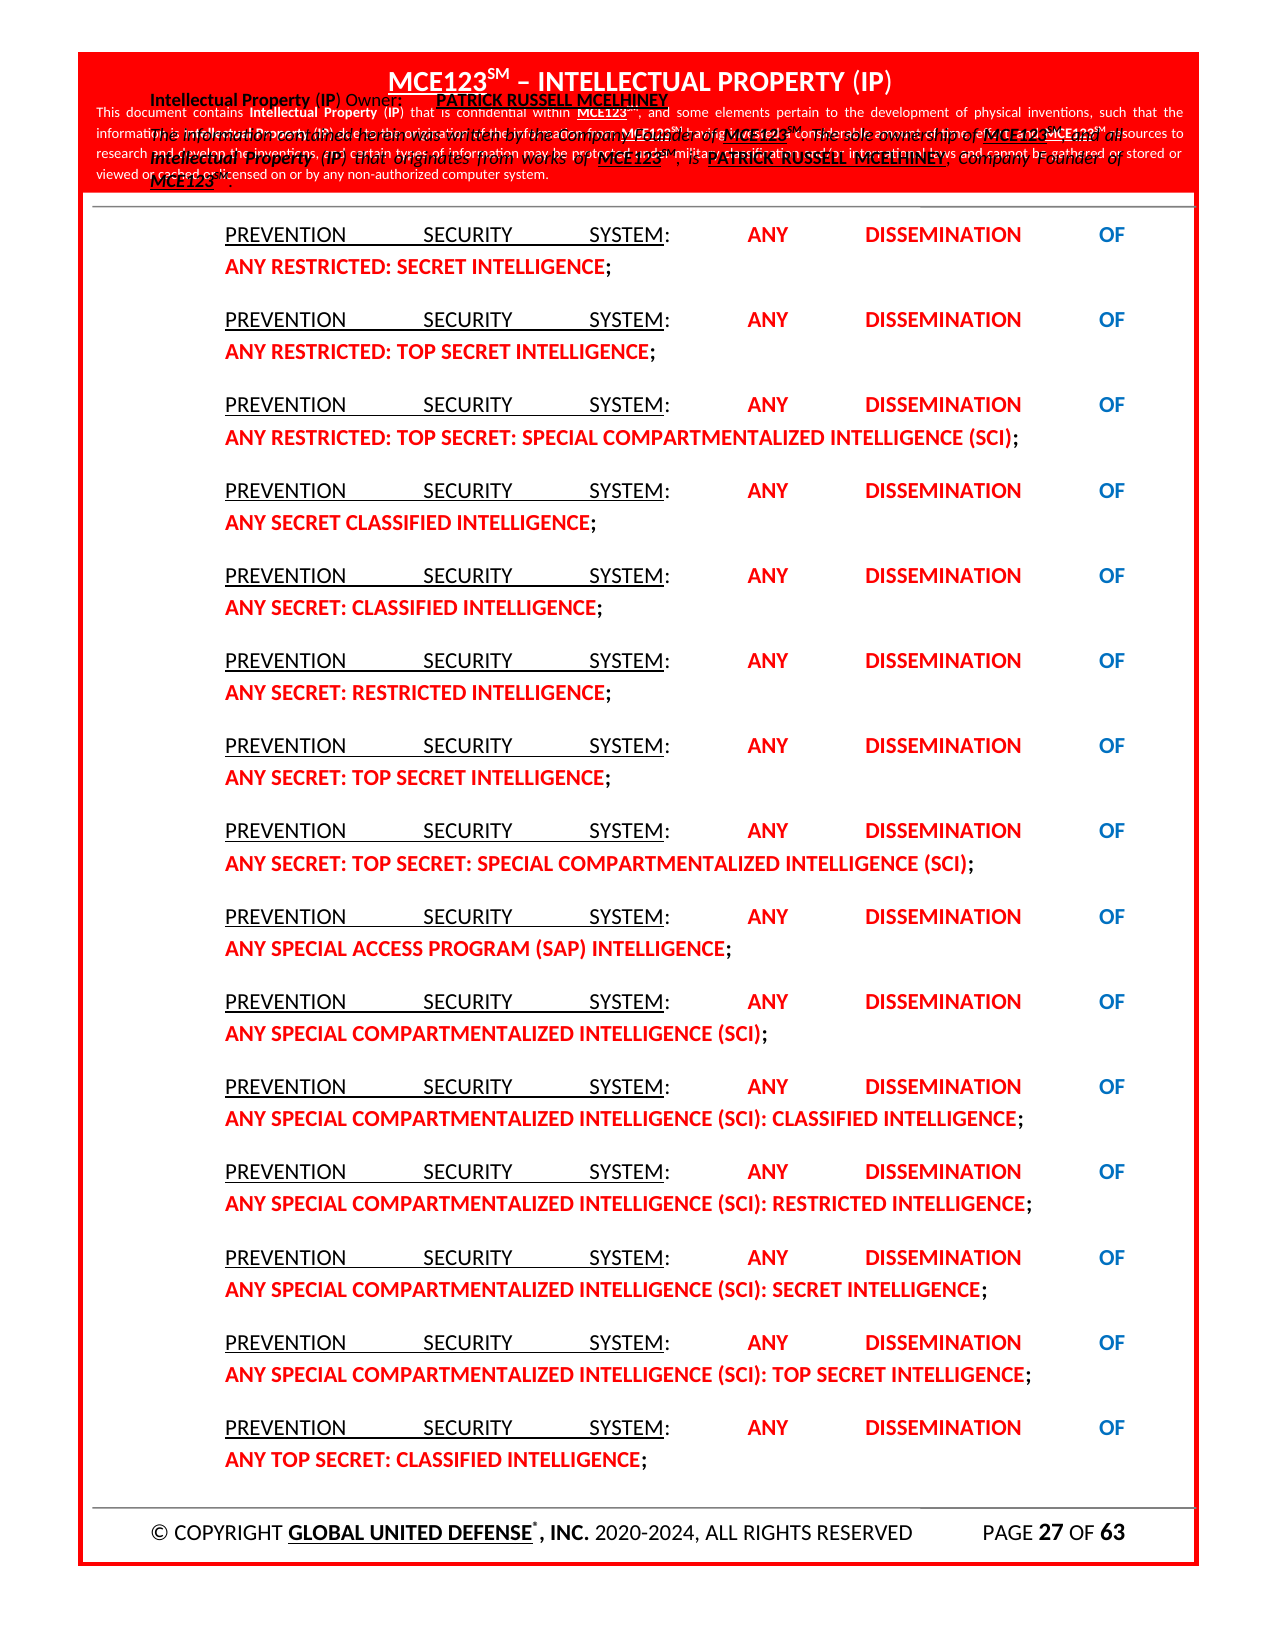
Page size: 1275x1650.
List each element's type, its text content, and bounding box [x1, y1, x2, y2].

text PREVENTION SECURITY SYSTEM: ANY DISSEMINATION OF ANY SECRET: RESTRICTED INTELLIGENCE; [225, 646, 1125, 706]
text PREVENTION SECURITY SYSTEM: ANY DISSEMINATION OF ANY RESTRICTED: TOP SECRET: SPECIAL COMPARTMENTALIZED INTELLIGENCE (SCI); [225, 391, 1125, 451]
text PREVENTION SECURITY SYSTEM: ANY DISSEMINATION OF ANY SPECIAL COMPARTMENTALIZED INTELLIGENCE (SCI); [225, 987, 1125, 1047]
text PREVENTION SECURITY SYSTEM: ANY DISSEMINATION OF ANY SECRET: CLASSIFIED INTELLIGENCE; [225, 561, 1125, 621]
text PREVENTION SECURITY SYSTEM: ANY DISSEMINATION OF ANY SPECIAL ACCESS PROGRAM (SAP) INTELLIGENCE; [225, 902, 1125, 962]
text PREVENTION SECURITY SYSTEM: ANY DISSEMINATION OF ANY SPECIAL COMPARTMENTALIZED INTELLIGENCE (SCI): RESTRICTED INTELLIGENCE; [225, 1157, 1125, 1218]
text PREVENTION SECURITY SYSTEM: ANY DISSEMINATION OF ANY TOP SECRET: CLASSIFIED INTELLIGENCE; [225, 1413, 1125, 1473]
text PREVENTION SECURITY SYSTEM: ANY DISSEMINATION OF ANY SPECIAL COMPARTMENTALIZED INTELLIGENCE (SCI): SECRET INTELLIGENCE; [225, 1243, 1125, 1303]
text PREVENTION SECURITY SYSTEM: ANY DISSEMINATION OF ANY SECRET: TOP SECRET: SPECIAL COMPARTMENTALIZED INTELLIGENCE (SCI); [225, 817, 1125, 877]
text PREVENTION SECURITY SYSTEM: ANY DISSEMINATION OF ANY RESTRICTED: SECRET INTELLIGENCE; [225, 220, 1125, 280]
text PREVENTION SECURITY SYSTEM: ANY DISSEMINATION OF ANY SPECIAL COMPARTMENTALIZED INTELLIGENCE (SCI): TOP SECRET INTELLIGENCE; [225, 1328, 1125, 1388]
text PREVENTION SECURITY SYSTEM: ANY DISSEMINATION OF ANY SPECIAL COMPARTMENTALIZED INTELLIGENCE (SCI): CLASSIFIED INTELLIGENCE; [225, 1072, 1125, 1132]
text PREVENTION SECURITY SYSTEM: ANY DISSEMINATION OF ANY SECRET CLASSIFIED INTELLIGENCE; [225, 476, 1125, 536]
text PREVENTION SECURITY SYSTEM: ANY DISSEMINATION OF ANY RESTRICTED: TOP SECRET INTELLIGENCE; [225, 305, 1125, 366]
text PREVENTION SECURITY SYSTEM: ANY DISSEMINATION OF ANY SECRET: TOP SECRET INTELLIGENCE; [225, 731, 1125, 792]
